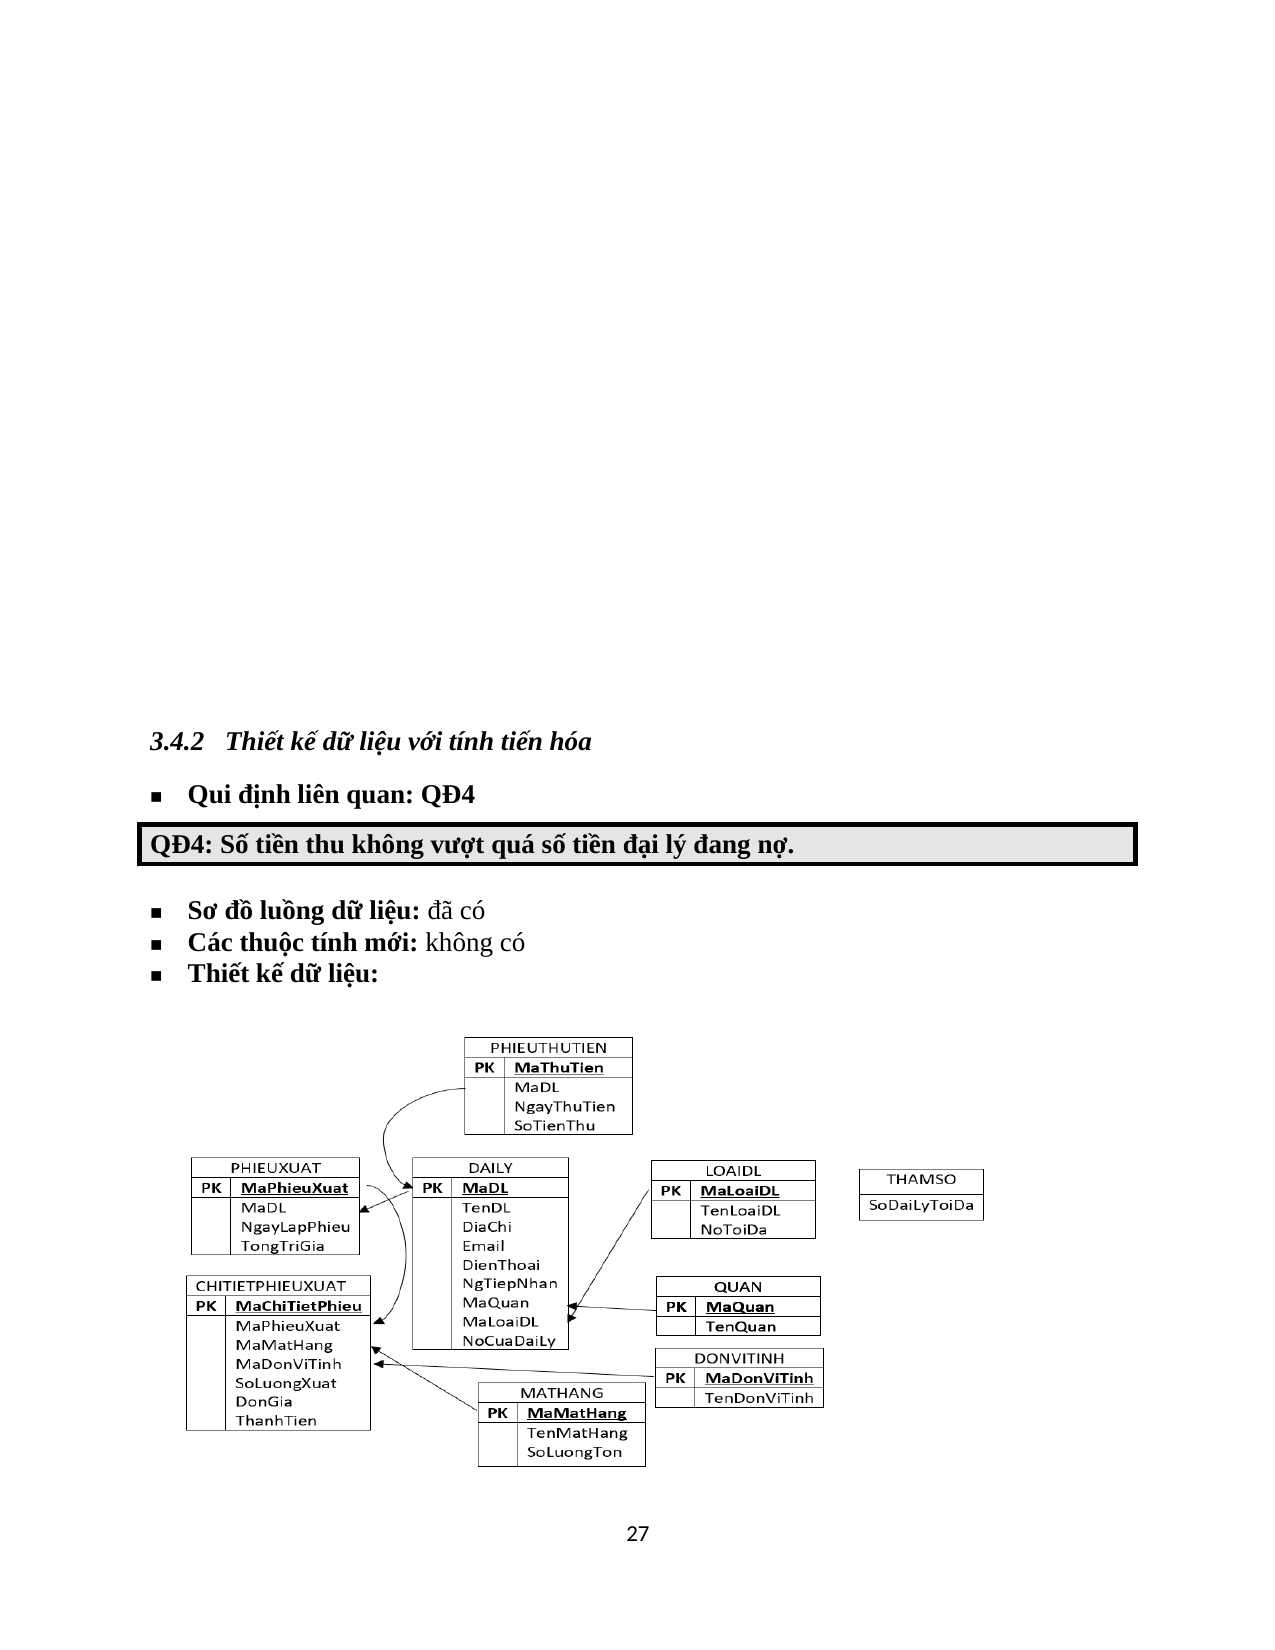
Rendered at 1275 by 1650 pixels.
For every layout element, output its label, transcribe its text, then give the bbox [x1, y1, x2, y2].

text Sơ đồ luồng dữ liệu: đã có [150, 894, 1125, 926]
text Thiết kế dữ liệu: [150, 957, 1125, 988]
text Các thuộc tính mới: không có [150, 926, 1125, 957]
text QĐ4: Số tiền thu không vượt quá số tiền đại lý đang nợ. [142, 827, 1133, 862]
subtitle Thiết kế dữ liệu với tính tiến hóa [150, 725, 1125, 756]
text Qui định liên quan: QĐ4 [150, 778, 1125, 809]
picture [165, 1024, 994, 1472]
